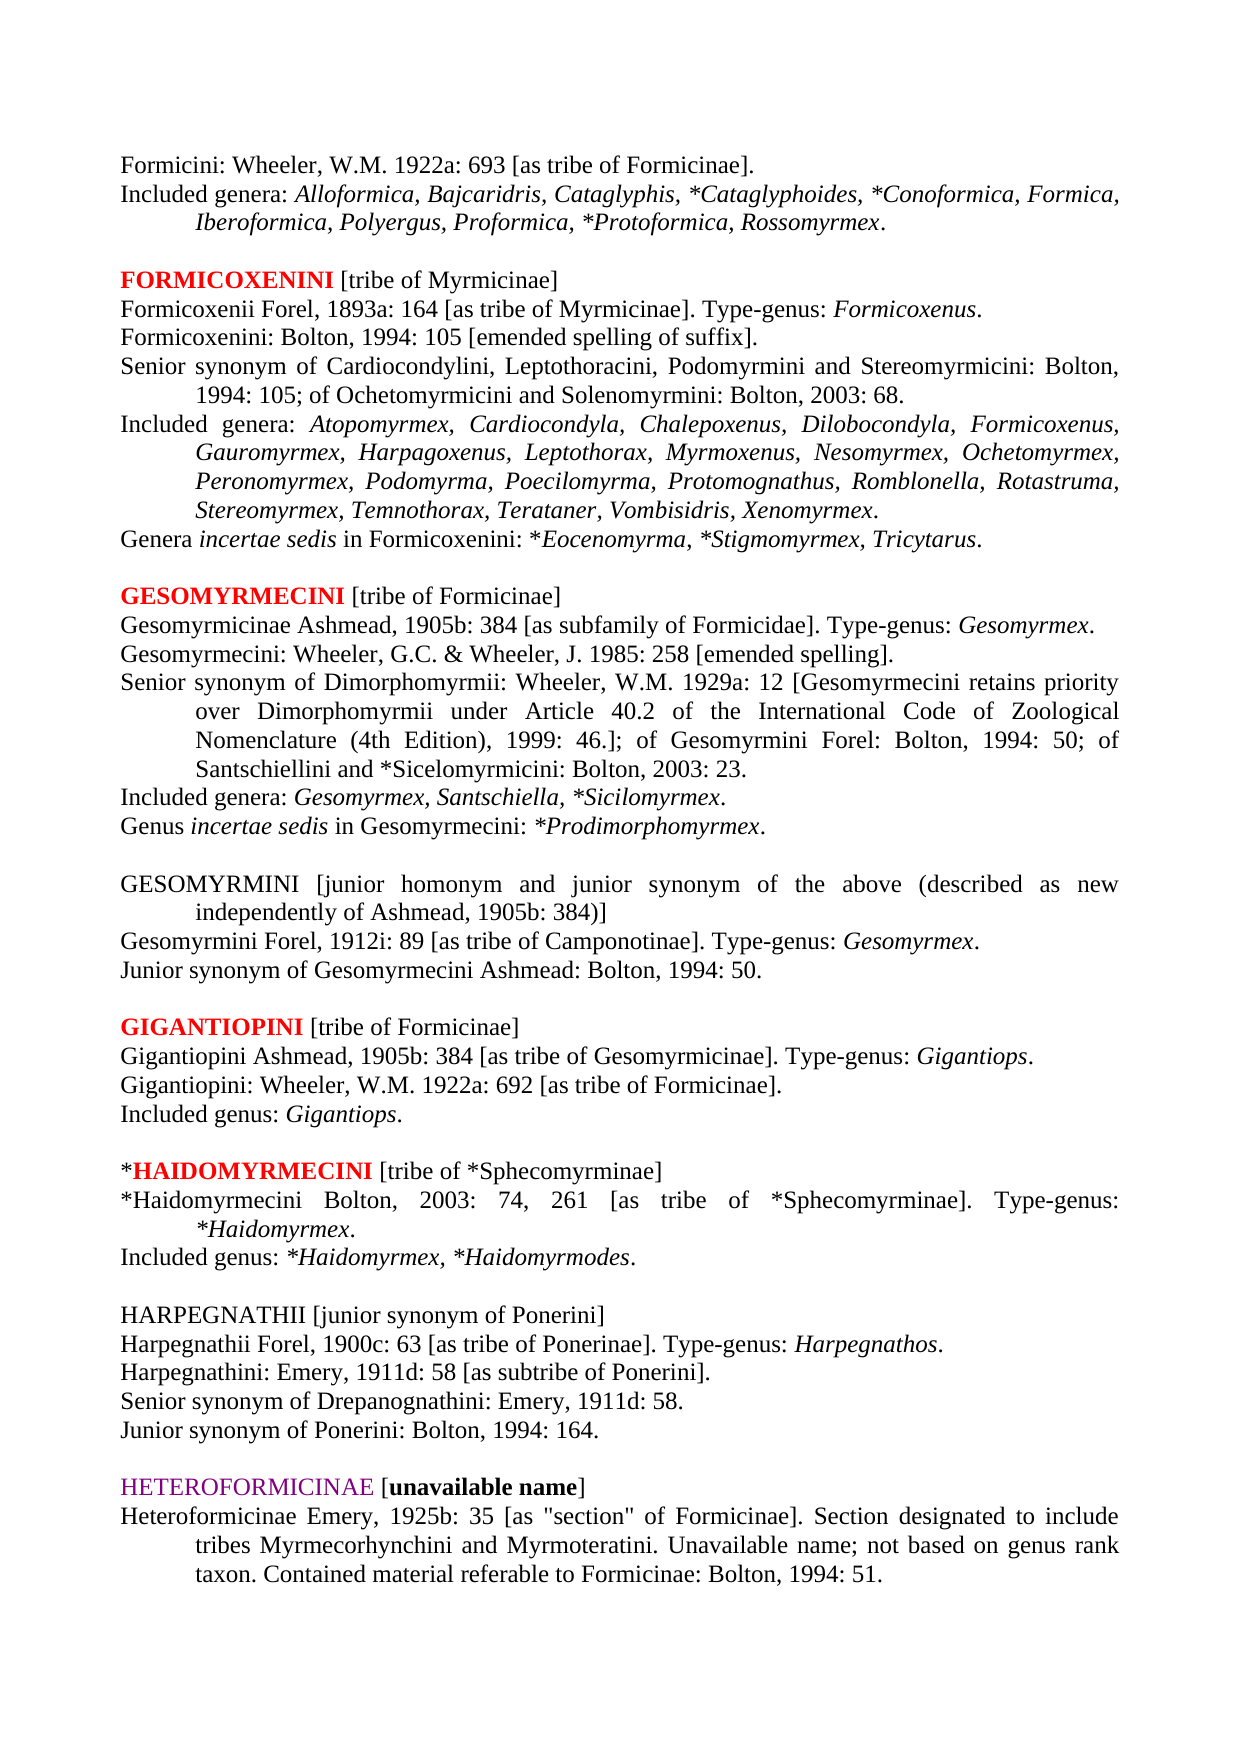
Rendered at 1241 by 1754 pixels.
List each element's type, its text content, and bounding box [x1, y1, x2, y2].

text *Haidomyrmecini Bolton, 2003: 74, 261 [as tribe of *Sphecomyrminae]. Type-genus: *Haidomyrmex. [120, 1185, 1120, 1242]
text Gesomyrmecini: Wheeler, G.C. & Wheeler, J. 1985: 258 [emended spelling]. [120, 639, 1120, 667]
text Included genus: *Haidomyrmex, *Haidomyrmodes. [120, 1242, 1120, 1271]
text Formicoxenii Forel, 1893a: 164 [as tribe of Myrmicinae]. Type-genus: Formicoxenus. [120, 294, 1120, 322]
text Gesomyrmini Forel, 1912i: 89 [as tribe of Camponotinae]. Type-genus: Gesomyrmex. [120, 926, 1120, 955]
text Harpegnathii Forel, 1900c: 63 [as tribe of Ponerinae]. Type-genus: Harpegnathos. [120, 1329, 1120, 1357]
text GESOMYRMINI [junior homonym and junior synonym of the above (described as new independently of Ashmead, 1905b: 384)] [120, 869, 1120, 926]
text Genus incertae sedis in Gesomyrmecini: *Prodimorphomyrmex. [120, 811, 1120, 840]
text FORMICOXENINI [tribe of Myrmicinae] [120, 265, 1120, 294]
text GESOMYRMECINI [tribe of Formicinae] [120, 581, 1120, 610]
text HETEROFORMICINAE [unavailable name] [120, 1472, 1120, 1501]
text Included genera: Gesomyrmex, Santschiella, *Sicilomyrmex. [120, 782, 1120, 811]
text Gigantiopini: Wheeler, W.M. 1922a: 692 [as tribe of Formicinae]. [120, 1070, 1120, 1099]
text Formicini: Wheeler, W.M. 1922a: 693 [as tribe of Formicinae]. [120, 150, 1120, 179]
text Included genera: Atopomyrmex, Cardiocondyla, Chalepoxenus, Dilobocondyla, Formicoxenus, Gauromyrmex, Harpagoxenus, Leptothorax, Myrmoxenus, Nesomyrmex, Ochetomyrmex, Peronomyrmex, Podomyrma, Poecilomyrma, Protomognathus, Romblonella, Rotastruma, Stereomyrmex, Temnothorax, Terataner, Vombisidris, Xenomyrmex. [120, 409, 1120, 524]
text Gesomyrmicinae Ashmead, 1905b: 384 [as subfamily of Formicidae]. Type-genus: Gesomyrmex. [120, 610, 1120, 639]
text Junior synonym of Gesomyrmecini Ashmead: Bolton, 1994: 50. [120, 955, 1120, 984]
text Junior synonym of Ponerini: Bolton, 1994: 164. [120, 1415, 1120, 1444]
text Included genus: Gigantiops. [120, 1099, 1120, 1127]
text Genera incertae sedis in Formicoxenini: *Eocenomyrma, *Stigmomyrmex, Tricytarus. [120, 524, 1120, 552]
text Included genera: Alloformica, Bajcaridris, Cataglyphis, *Cataglyphoides, *Conoformica, Formica, Iberoformica, Polyergus, Proformica, *Protoformica, Rossomyrmex. [120, 179, 1120, 236]
text Senior synonym of Cardiocondylini, Leptothoracini, Podomyrmini and Stereomyrmicini: Bolton, 1994: 105; of Ochetomyrmicini and Solenomyrmini: Bolton, 2003: 68. [120, 351, 1120, 409]
text HARPEGNATHII [junior synonym of Ponerini] [120, 1300, 1120, 1329]
text Harpegnathini: Emery, 1911d: 58 [as subtribe of Ponerini]. [120, 1357, 1120, 1386]
text Gigantiopini Ashmead, 1905b: 384 [as tribe of Gesomyrmicinae]. Type-genus: Gigantiops. [120, 1041, 1120, 1070]
text Formicoxenini: Bolton, 1994: 105 [emended spelling of suffix]. [120, 322, 1120, 351]
text Senior synonym of Dimorphomyrmii: Wheeler, W.M. 1929a: 12 [Gesomyrmecini retains priority over Dimorphomyrmii under Article 40.2 of the International Code of Zoological Nomenclature (4th Edition), 1999: 46.]; of Gesomyrmini Forel: Bolton, 1994: 50; of Santschiellini and *Sicelomyrmicini: Bolton, 2003: 23. [120, 667, 1120, 782]
text Senior synonym of Drepanognathini: Emery, 1911d: 58. [120, 1386, 1120, 1415]
text *HAIDOMYRMECINI [tribe of *Sphecomyrminae] [120, 1156, 1120, 1185]
text Heteroformicinae Emery, 1925b: 35 [as "section" of Formicinae]. Section designated to include tribes Myrmecorhynchini and Myrmoteratini. Unavailable name; not based on genus rank taxon. Contained material referable to Formicinae: Bolton, 1994: 51. [120, 1501, 1120, 1587]
text GIGANTIOPINI [tribe of Formicinae] [120, 1012, 1120, 1041]
